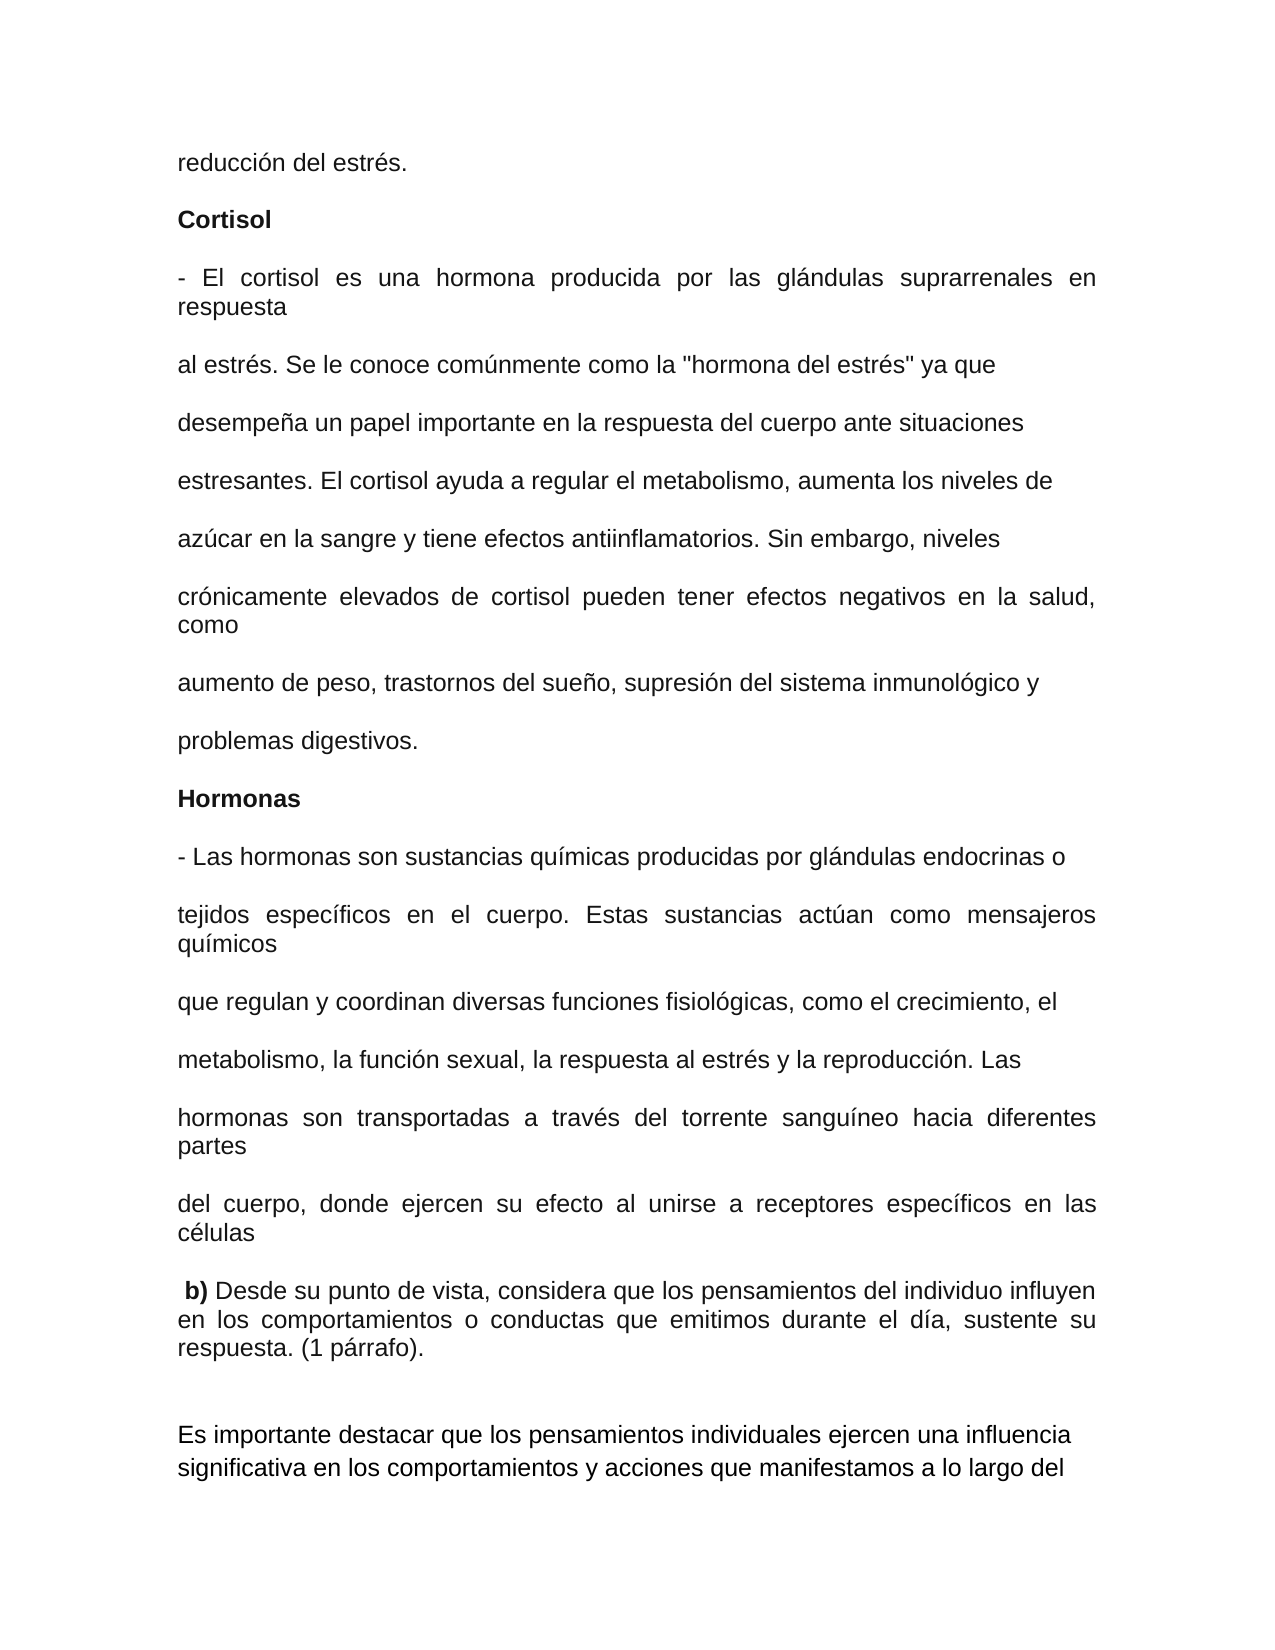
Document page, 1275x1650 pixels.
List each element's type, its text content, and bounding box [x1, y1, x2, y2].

text aumento de peso, trastornos del sueño, supresión del sistema inmunológico y [177, 668, 1098, 697]
text reducción del estrés. [177, 148, 1098, 176]
text Cortisol [177, 206, 1098, 234]
text hormonas son transportadas a través del torrente sanguíneo hacia diferentes partes [177, 1103, 1098, 1160]
text al estrés. Se le conoce comúnmente como la "hormona del estrés" ya que [177, 350, 1098, 379]
text crónicamente elevados de cortisol pueden tener efectos negativos en la salud, como [177, 582, 1098, 639]
text azúcar en la sangre y tiene efectos antiinflamatorios. Sin embargo, niveles [177, 524, 1098, 553]
text que regulan y coordinan diversas funciones fisiológicas, como el crecimiento, el [177, 987, 1098, 1016]
text desempeña un papel importante en la respuesta del cuerpo ante situaciones [177, 408, 1098, 437]
text tejidos específicos en el cuerpo. Estas sustancias actúan como mensajeros químicos [177, 900, 1098, 958]
text - Las hormonas son sustancias químicas producidas por glándulas endocrinas o [177, 842, 1098, 871]
text estresantes. El cortisol ayuda a regular el metabolismo, aumenta los niveles de [177, 466, 1098, 495]
text del cuerpo, donde ejercen su efecto al unirse a receptores específicos en las células [177, 1189, 1098, 1247]
text - El cortisol es una hormona producida por las glándulas suprarrenales en respuesta [177, 263, 1098, 321]
text metabolismo, la función sexual, la respuesta al estrés y la reproducción. Las [177, 1045, 1098, 1073]
text b) Desde su punto de vista, considera que los pensamientos del individuo influyen en los comportamientos o conductas que emitimos durante el día, sustente su respuesta. (1 párrafo). [177, 1276, 1098, 1362]
text Hormonas [177, 784, 1098, 813]
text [177, 1420, 1098, 1482]
text problemas digestivos. [177, 726, 1098, 755]
